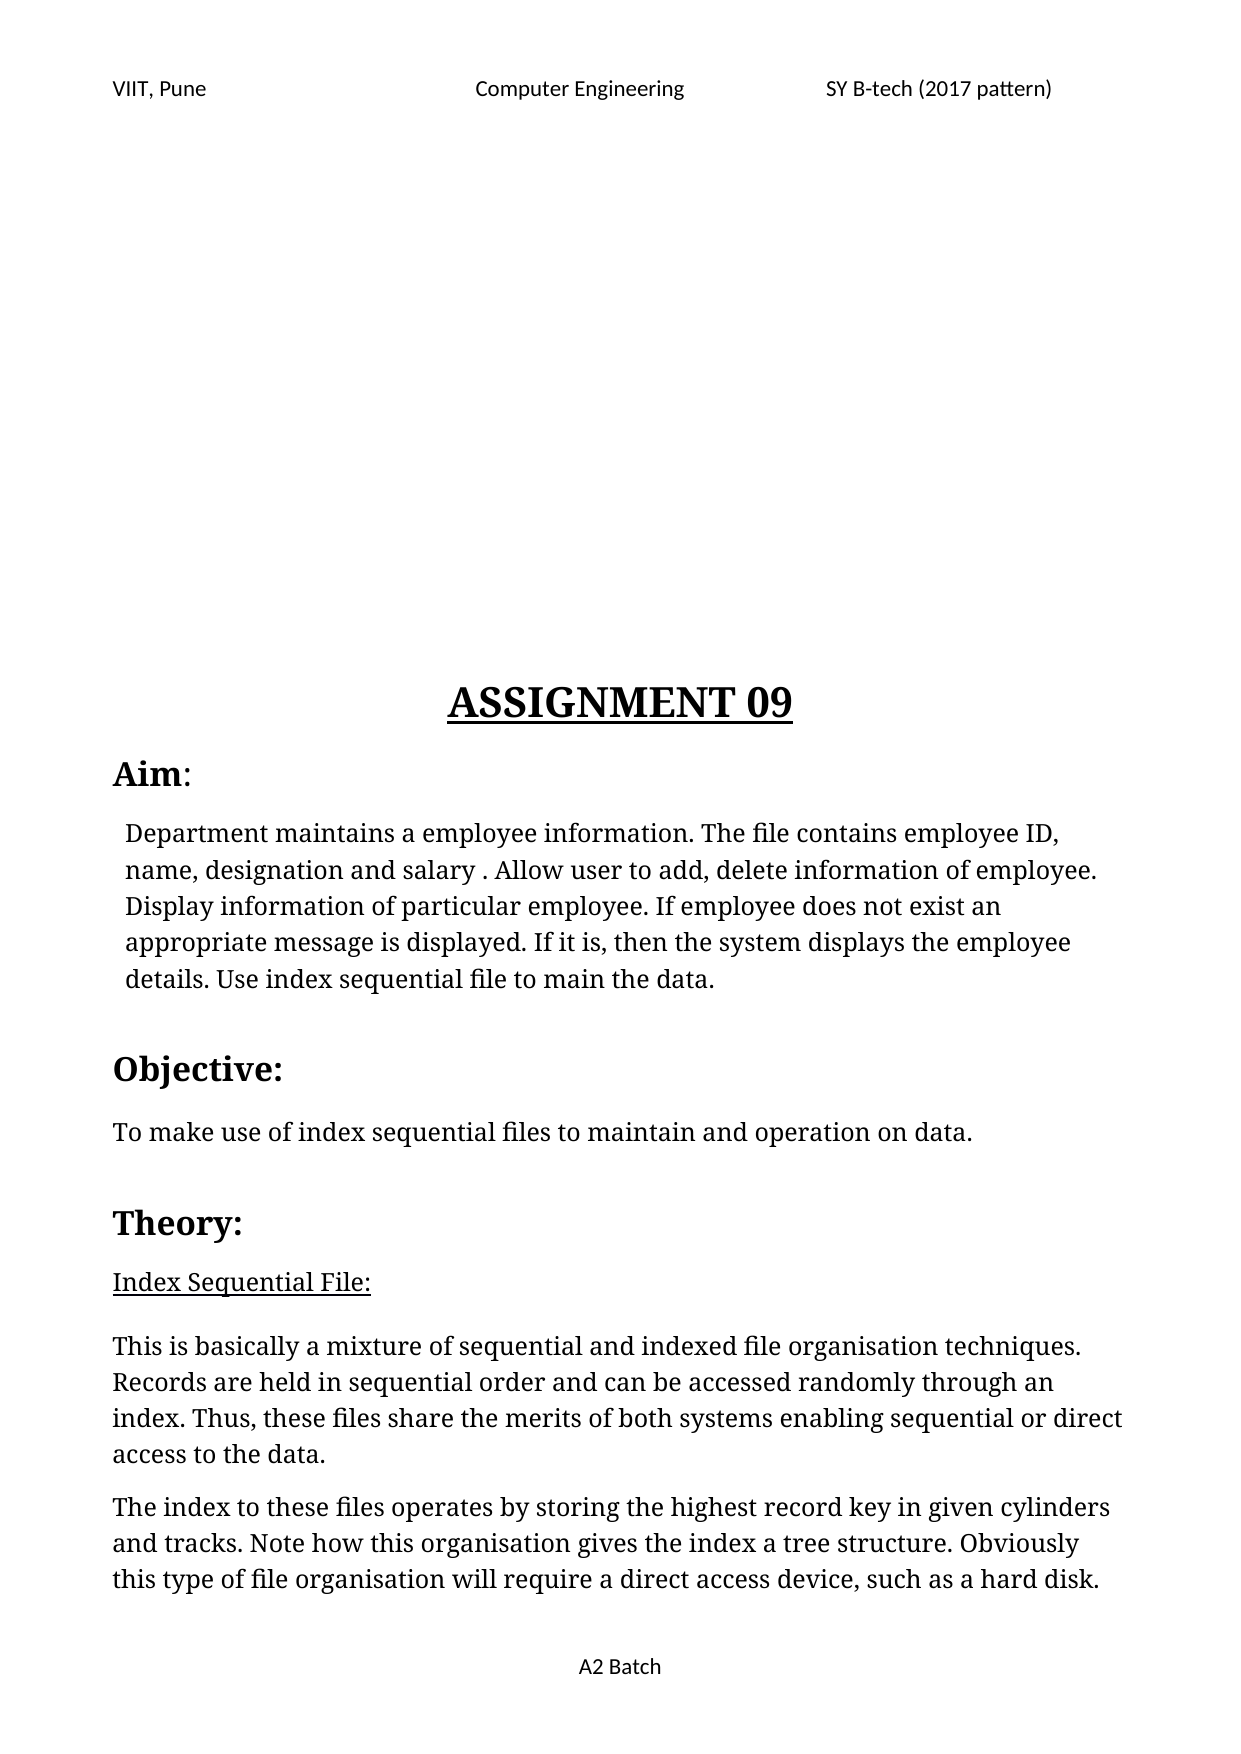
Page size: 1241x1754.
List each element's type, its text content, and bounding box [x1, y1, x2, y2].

text Theory: [112, 1199, 1128, 1245]
text The index to these files operates by storing the highest record key in given cylinders and tracks. Note how this organisation gives the index a tree structure. Obviously this type of file organisation will require a direct access device, such as a hard disk. [112, 1490, 1127, 1596]
text Index Sequential File: [112, 1265, 1128, 1299]
text This is basically a mixture of sequential and indexed file organisation techniques. Records are held in sequential order and can be accessed randomly through an index. Thus, these files share the merits of both systems enabling sequential or direct access to the data. [112, 1329, 1127, 1471]
text Aim: [112, 751, 1128, 796]
subtitle ASSIGNMENT 09 [112, 673, 1128, 730]
text To make use of index sequential files to maintain and operation on data. [112, 1115, 1127, 1149]
text Objective: [112, 1046, 1128, 1091]
text Department maintains a employee information. The file contains employee ID, name, designation and salary . Allow user to add, delete information of employee. Display information of particular employee. If employee does not exist an appropriate message is displayed. If it is, then the system displays the employee details. Use index sequential file to main the data. [125, 816, 1128, 995]
